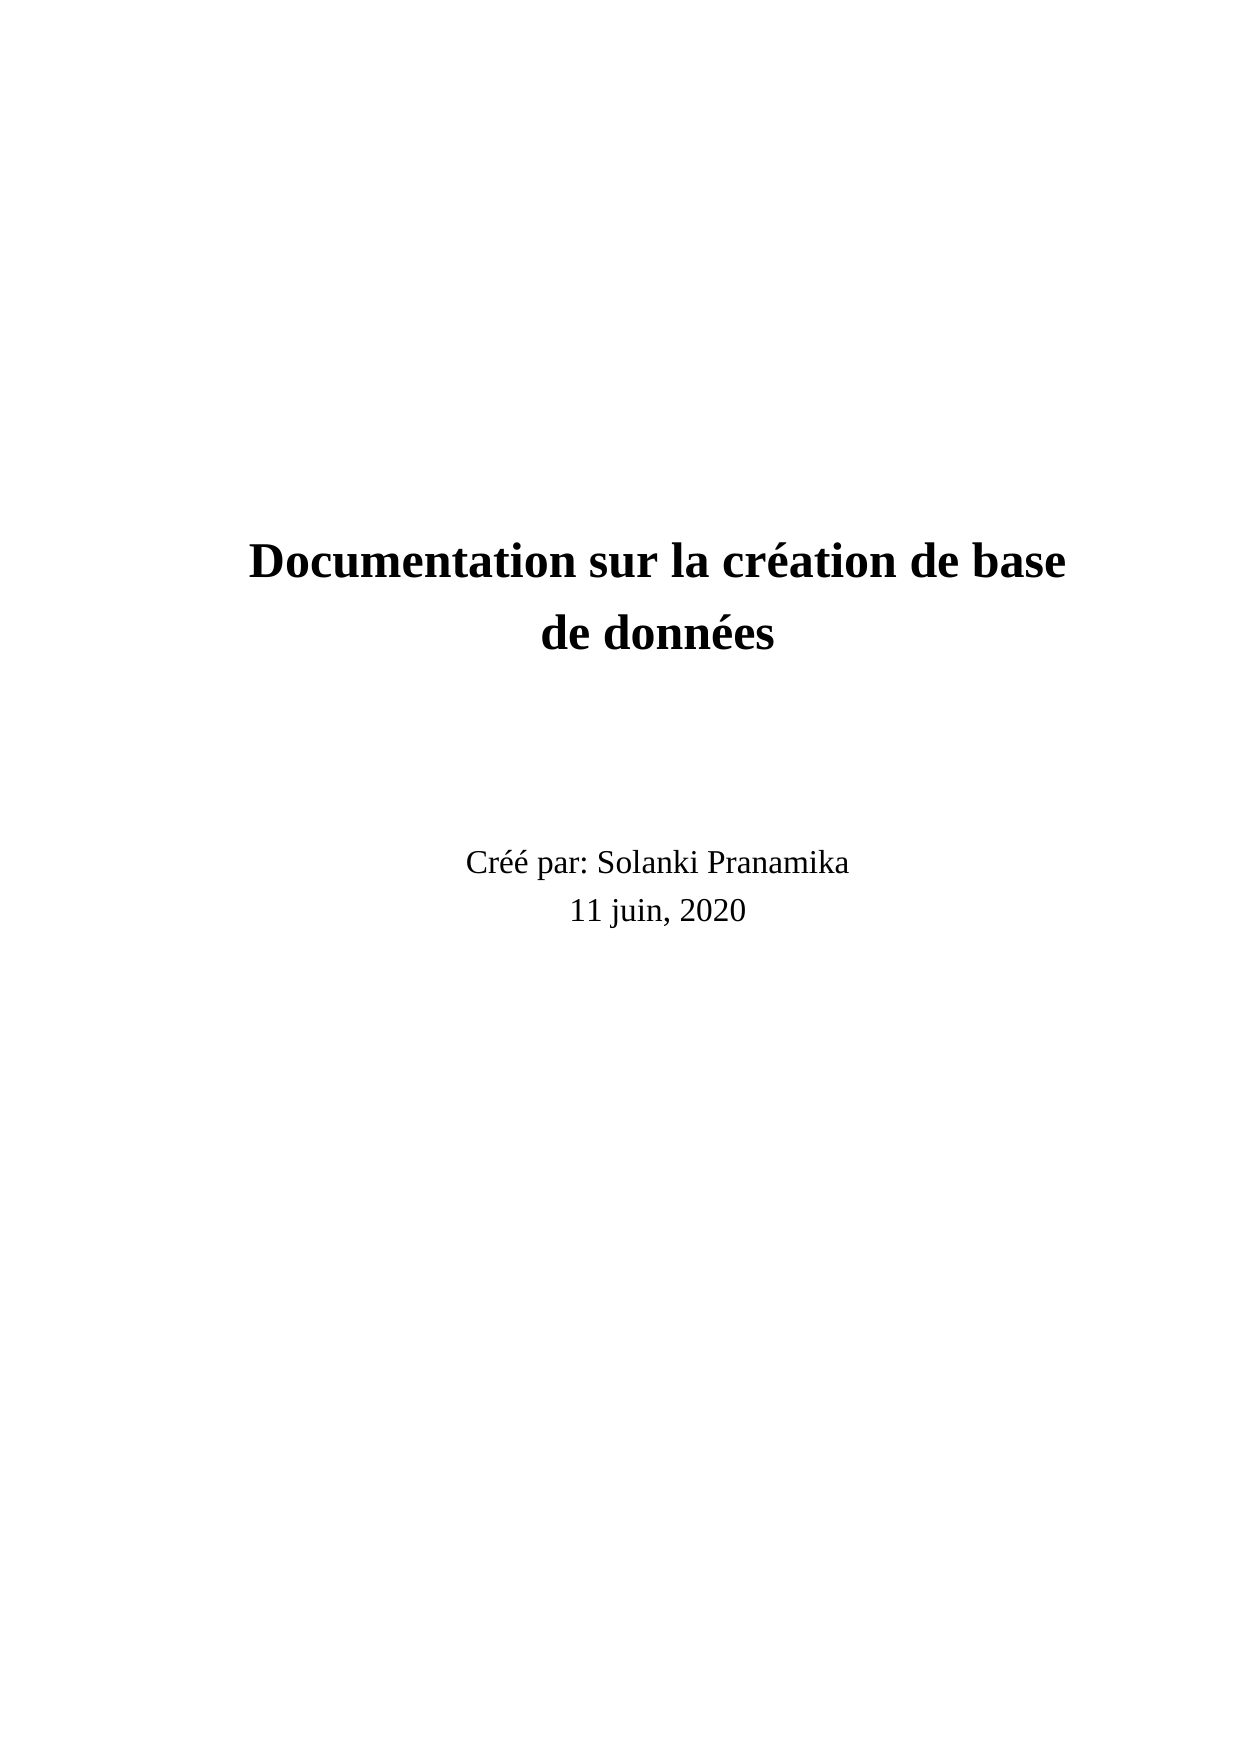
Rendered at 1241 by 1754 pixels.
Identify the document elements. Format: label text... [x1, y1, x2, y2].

list Documentation sur la création de base de données [225, 531, 1090, 661]
list 11 juin, 2020 [225, 891, 1090, 929]
list Créé par: Solanki Pranamika [225, 843, 1090, 881]
